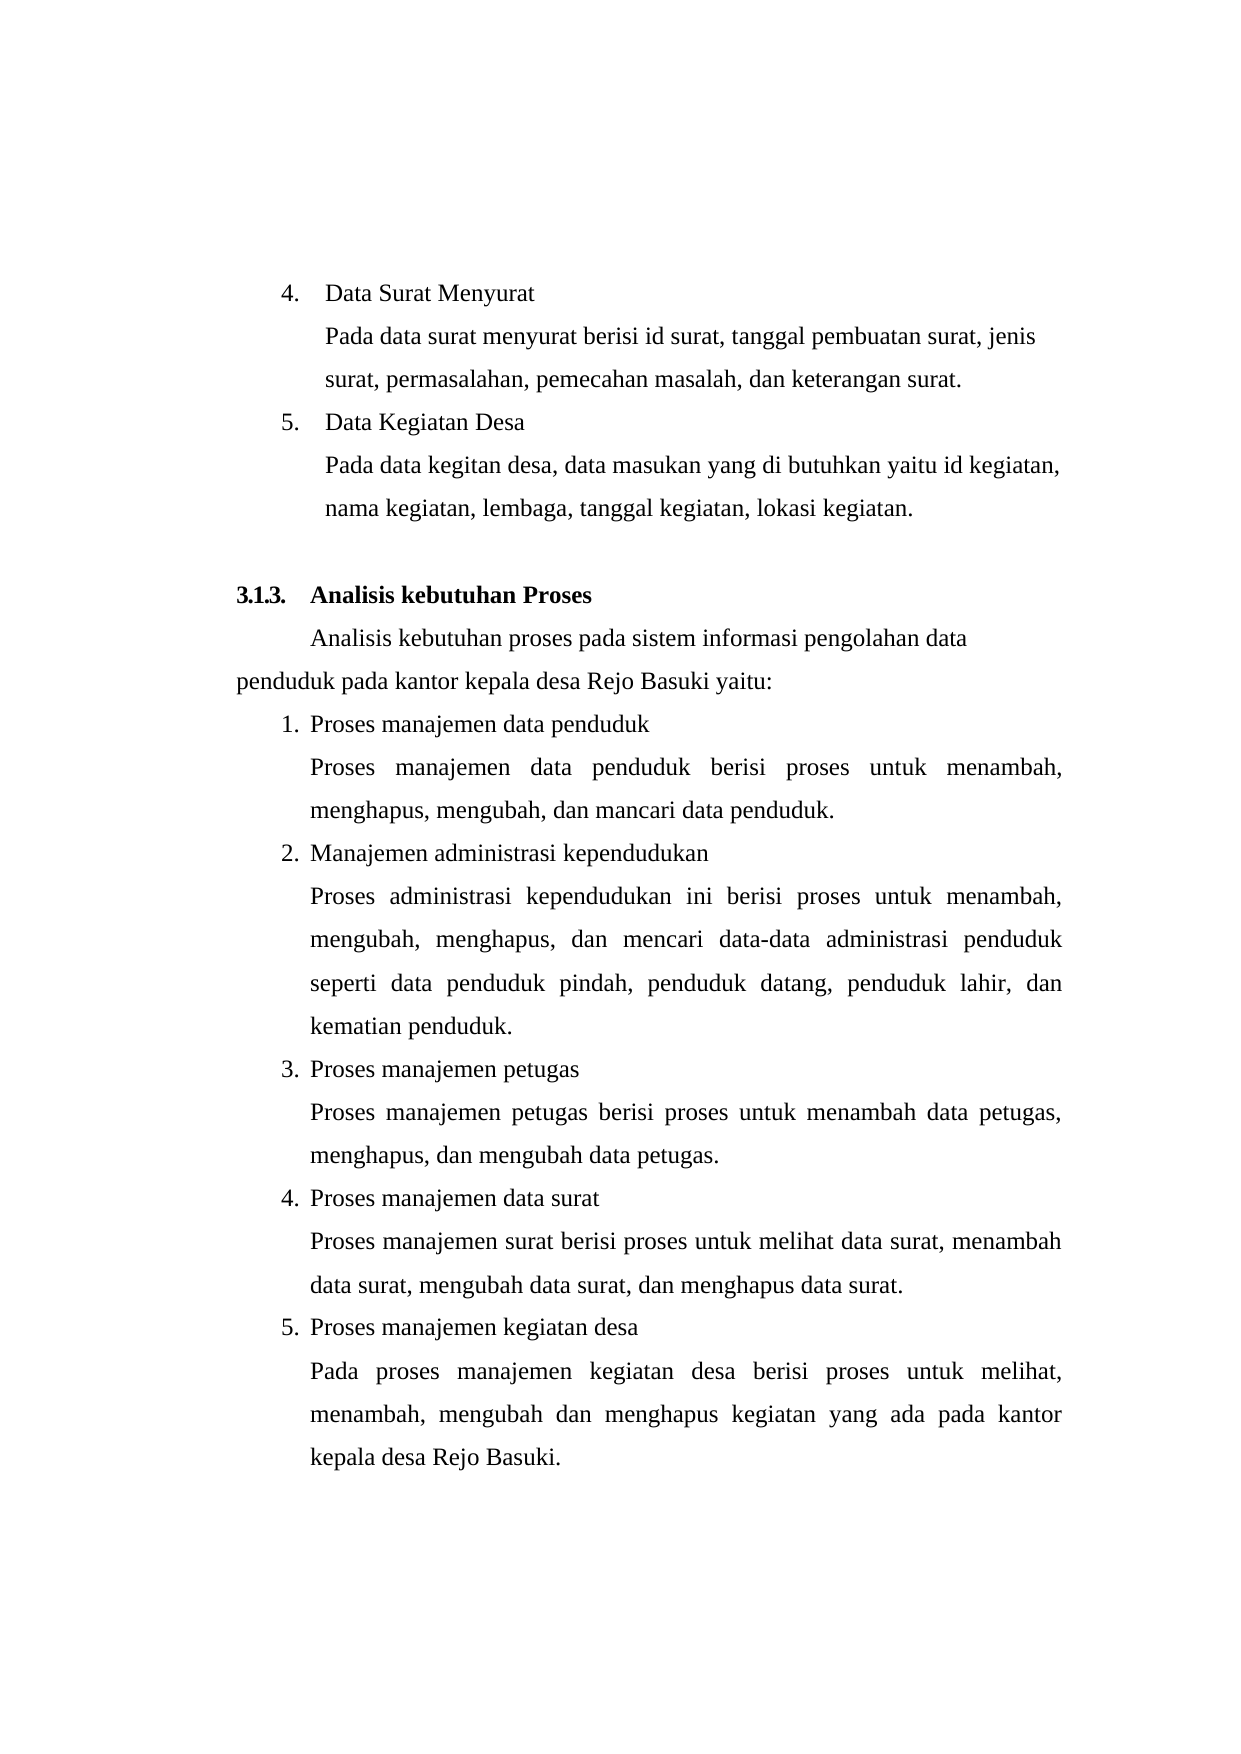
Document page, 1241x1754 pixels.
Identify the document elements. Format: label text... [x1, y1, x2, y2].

subtitle Analisis kebutuhan Proses [236, 580, 1153, 608]
list Proses manajemen data surat [281, 1183, 1153, 1212]
text Pada data kegitan desa, data masukan yang di butuhkan yaitu id kegiatan, nama kegiatan, lembaga, tanggal kegiatan, lokasi kegiatan. [325, 450, 1063, 522]
list Data Surat Menyurat [281, 278, 1153, 306]
list Proses manajemen kegiatan desa [281, 1313, 1153, 1341]
list Manajemen administrasi kependudukan [281, 838, 1153, 867]
text Proses administrasi kependudukan ini berisi proses untuk menambah, mengubah, menghapus, dan mencari data-data administrasi penduduk seperti data penduduk pindah, penduduk datang, penduduk lahir, dan kematian penduduk. [310, 881, 1063, 1039]
list Data Kegiatan Desa [281, 407, 1153, 436]
text Proses manajemen petugas berisi proses untuk menambah data petugas, menghapus, dan mengubah data petugas. [310, 1097, 1063, 1169]
text Proses manajemen data penduduk berisi proses untuk menambah, menghapus, mengubah, dan mancari data penduduk. [310, 752, 1063, 824]
list Proses manajemen data penduduk [281, 709, 1153, 738]
text Proses manajemen surat berisi proses untuk melihat data surat, menambah data surat, mengubah data surat, dan menghapus data surat. [310, 1226, 1063, 1298]
text Pada data surat menyurat berisi id surat, tanggal pembuatan surat, jenis surat, permasalahan, pemecahan masalah, dan keterangan surat. [325, 321, 1059, 393]
list Proses manajemen petugas [281, 1054, 1153, 1083]
text Analisis kebutuhan proses pada sistem informasi pengolahan data penduduk pada kantor kepala desa Rejo Basuki yaitu: [236, 623, 1059, 694]
text Pada proses manajemen kegiatan desa berisi proses untuk melihat, menambah, mengubah dan menghapus kegiatan yang ada pada kantor kepala desa Rejo Basuki. [310, 1356, 1063, 1471]
